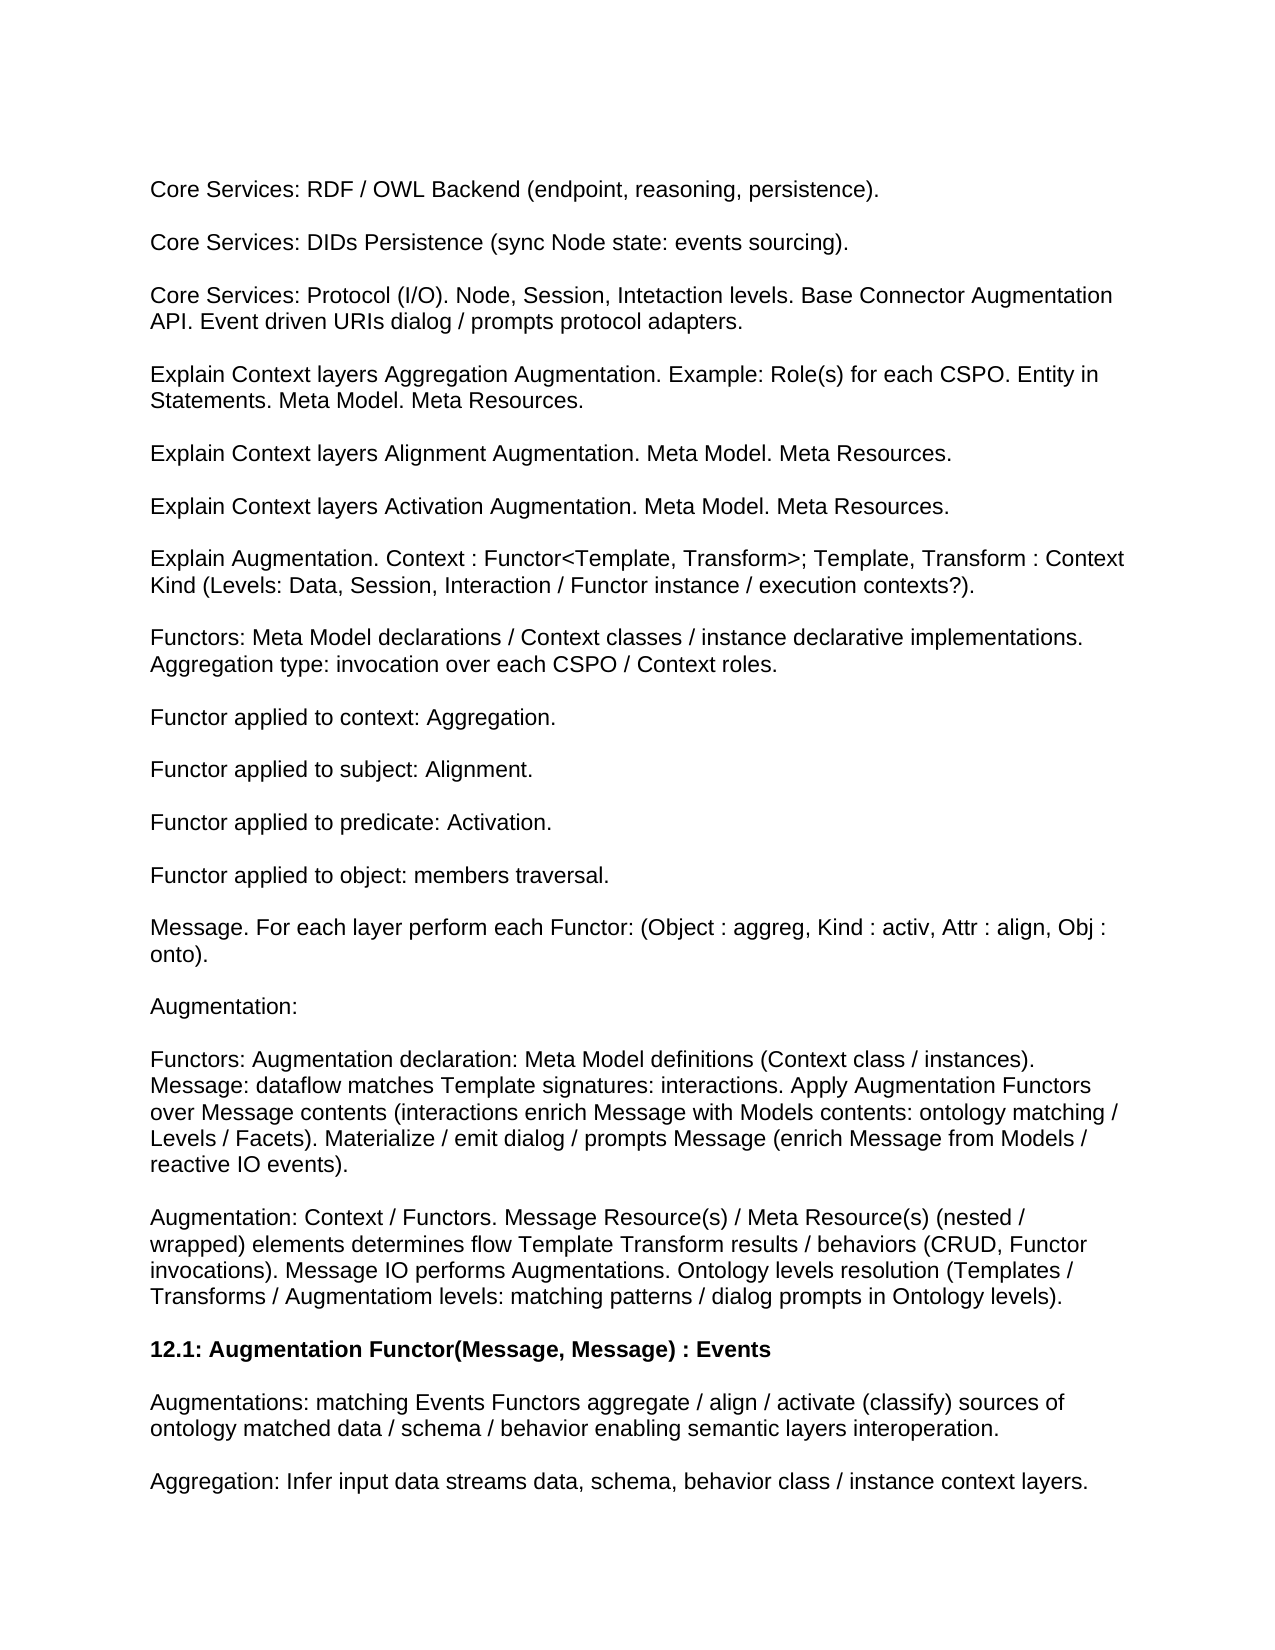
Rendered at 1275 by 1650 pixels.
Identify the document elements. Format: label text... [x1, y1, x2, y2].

text Explain Context layers Aggregation Augmentation. Example: Role(s) for each CSPO. Entity in Statements. Meta Model. Meta Resources. [150, 361, 1125, 413]
text Augmentation: Context / Functors. Message Resource(s) / Meta Resource(s) (nested / wrapped) elements determines flow Template Transform results / behaviors (CRUD, Functor invocations). Message IO performs Augmentations. Ontology levels resolution (Templates / Transforms / Augmentatiom levels: matching patterns / dialog prompts in Ontology levels). [150, 1204, 1125, 1309]
text Functors: Meta Model declarations / Context classes / instance declarative implementations. Aggregation type: invocation over each CSPO / Context roles. [150, 624, 1125, 677]
text Aggregation: Infer input data streams data, schema, behavior class / instance context layers. [150, 1468, 1125, 1494]
text Explain Augmentation. Context : Functor<Template, Transform>; Template, Transform : Context Kind (Levels: Data, Session, Interaction / Functor instance / execution contexts?). [150, 545, 1125, 598]
text Explain Context layers Activation Augmentation. Meta Model. Meta Resources. [150, 493, 1125, 519]
text Functors: Augmentation declaration: Meta Model definitions (Context class / instances). Message: dataflow matches Template signatures: interactions. Apply Augmentation Functors over Message contents (interactions enrich Message with Models contents: ontology matching / Levels / Facets). Materialize / emit dialog / prompts Message (enrich Message from Models / reactive IO events). [150, 1046, 1125, 1178]
text Functor applied to context: Aggregation. [150, 703, 1125, 730]
text Augmentations: matching Events Functors aggregate / align / activate (classify) sources of ontology matched data / schema / behavior enabling semantic layers interoperation. [150, 1389, 1125, 1441]
text Explain Context layers Alignment Augmentation. Meta Model. Meta Resources. [150, 440, 1125, 466]
text Functor applied to predicate: Activation. [150, 809, 1125, 835]
text Core Services: Protocol (I/O). Node, Session, Intetaction levels. Base Connector Augmentation API. Event driven URIs dialog / prompts protocol adapters. [150, 282, 1125, 334]
text Core Services: RDF / OWL Backend (endpoint, reasoning, persistence). [150, 176, 1125, 203]
text Augmentation: [150, 993, 1125, 1020]
text Functor applied to object: members traversal. [150, 862, 1125, 888]
text Message. For each layer perform each Functor: (Object : aggreg, Kind : activ, Attr : align, Obj : onto). [150, 914, 1125, 967]
text Functor applied to subject: Alignment. [150, 756, 1125, 782]
text Core Services: DIDs Persistence (sync Node state: events sourcing). [150, 229, 1125, 255]
text 12.1: Augmentation Functor(Message, Message) : Events [150, 1336, 1125, 1362]
